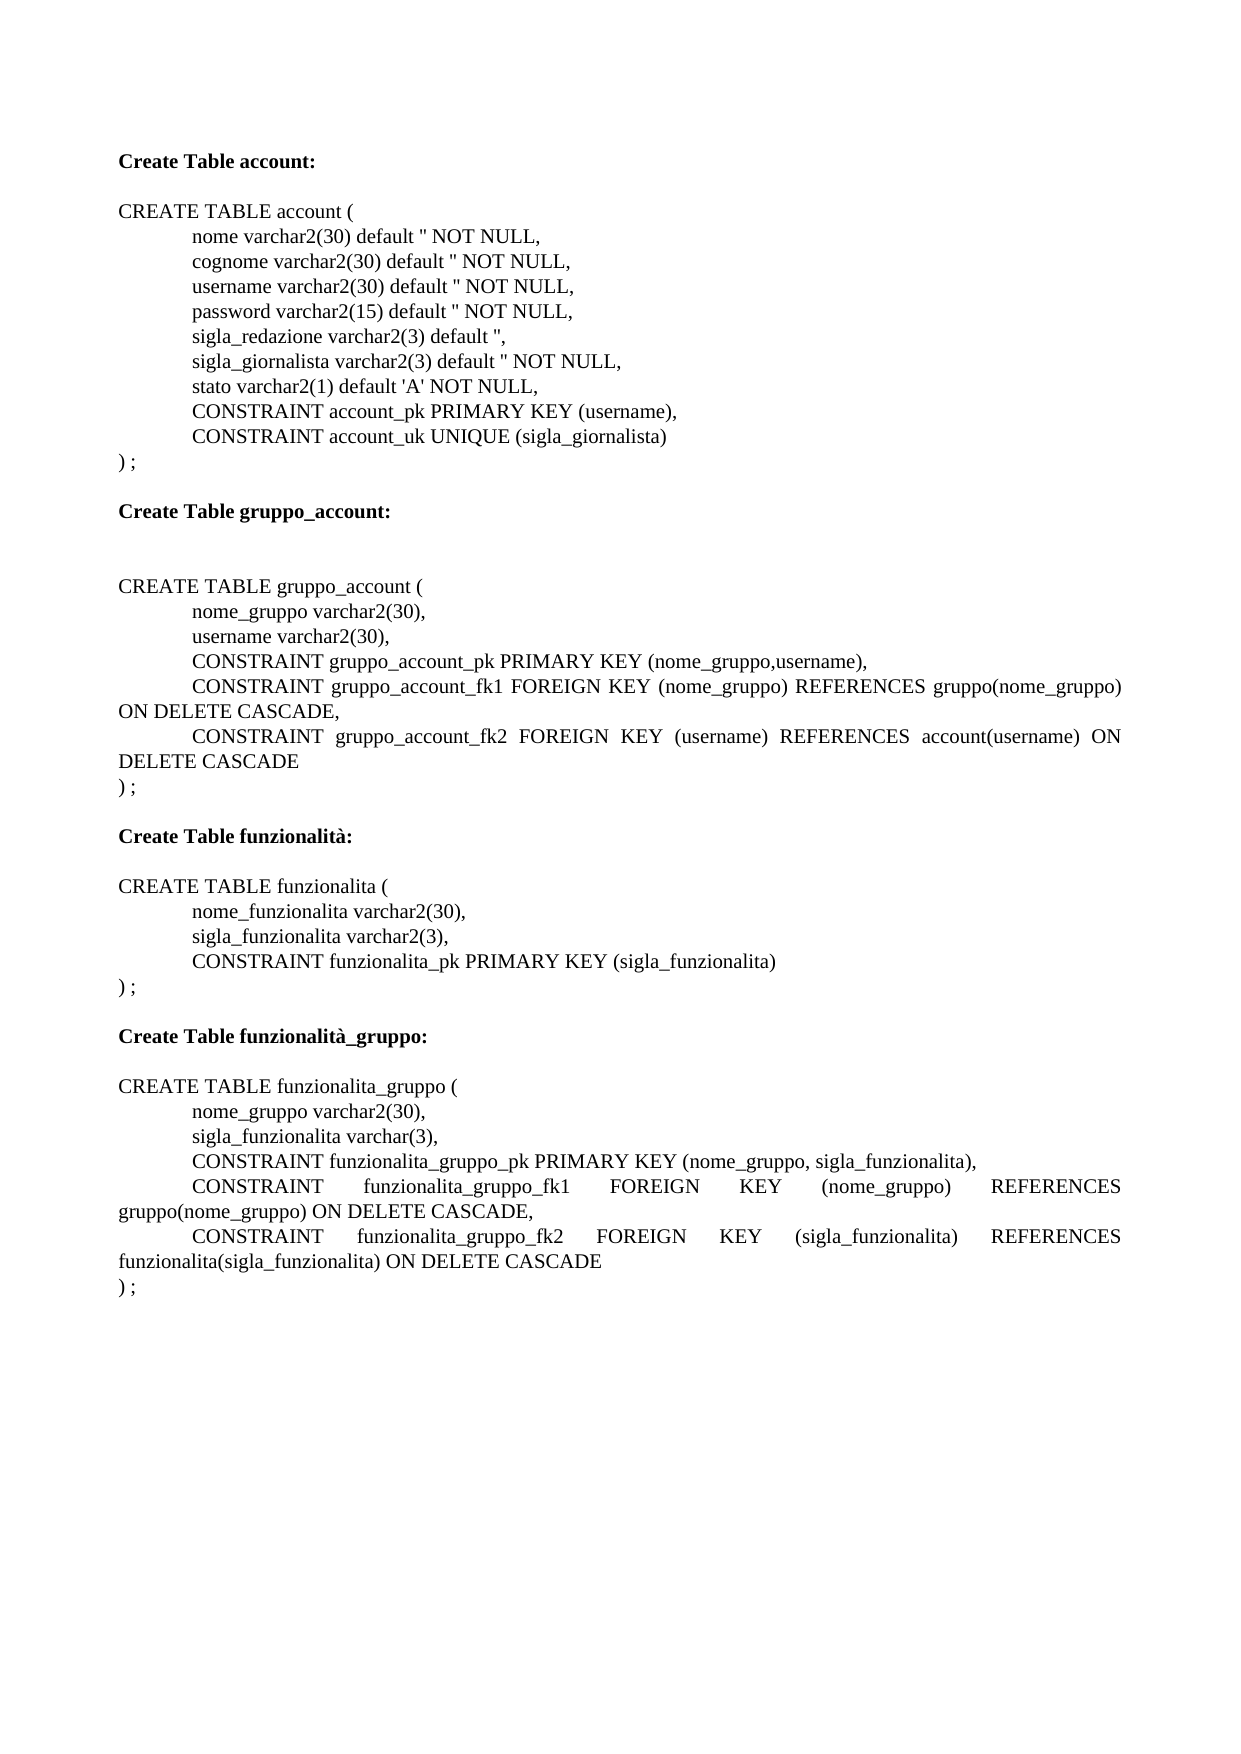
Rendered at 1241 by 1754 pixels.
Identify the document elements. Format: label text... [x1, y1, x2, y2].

text sigla_redazione varchar2(3) default '', [118, 323, 1122, 348]
text Create Table funzionalità_gruppo: [118, 1023, 1122, 1048]
text username varchar2(30) default '' NOT NULL, [118, 273, 1122, 298]
text CONSTRAINT funzionalita_gruppo_fk1 FOREIGN KEY (nome_gruppo) REFERENCES gruppo(nome_gruppo) ON DELETE CASCADE, [118, 1173, 1122, 1223]
text sigla_funzionalita varchar2(3), [118, 923, 1122, 948]
text cognome varchar2(30) default '' NOT NULL, [118, 248, 1122, 273]
text CREATE TABLE gruppo_account ( [118, 573, 1122, 598]
text nome varchar2(30) default '' NOT NULL, [118, 223, 1122, 248]
text CREATE TABLE account ( [118, 198, 1122, 223]
text nome_funzionalita varchar2(30), [118, 898, 1122, 923]
text password varchar2(15) default '' NOT NULL, [118, 298, 1122, 323]
text username varchar2(30), [118, 623, 1122, 648]
text nome_gruppo varchar2(30), [118, 598, 1122, 623]
text CONSTRAINT gruppo_account_pk PRIMARY KEY (nome_gruppo,username), [118, 648, 1122, 673]
text Create Table account: [118, 148, 1122, 173]
text sigla_funzionalita varchar(3), [118, 1123, 1122, 1148]
text CONSTRAINT gruppo_account_fk1 FOREIGN KEY (nome_gruppo) REFERENCES gruppo(nome_gruppo) ON DELETE CASCADE, [118, 673, 1122, 723]
text Create Table gruppo_account: [118, 498, 1122, 523]
text CONSTRAINT account_pk PRIMARY KEY (username), [118, 398, 1122, 423]
text CONSTRAINT gruppo_account_fk2 FOREIGN KEY (username) REFERENCES account(username) ON DELETE CASCADE [118, 723, 1122, 773]
text CREATE TABLE funzionalita_gruppo ( [118, 1073, 1122, 1098]
text CONSTRAINT account_uk UNIQUE (sigla_giornalista) [118, 423, 1122, 448]
text Create Table funzionalità: [118, 823, 1122, 848]
text CONSTRAINT funzionalita_gruppo_fk2 FOREIGN KEY (sigla_funzionalita) REFERENCES funzionalita(sigla_funzionalita) ON DELETE CASCADE [118, 1223, 1122, 1273]
text stato varchar2(1) default 'A' NOT NULL, [118, 373, 1122, 398]
text ) ; [118, 773, 1122, 798]
text sigla_giornalista varchar2(3) default '' NOT NULL, [118, 348, 1122, 373]
text nome_gruppo varchar2(30), [118, 1098, 1122, 1123]
text ) ; [118, 1273, 1122, 1298]
text CONSTRAINT funzionalita_gruppo_pk PRIMARY KEY (nome_gruppo, sigla_funzionalita), [118, 1148, 1122, 1173]
text ) ; [118, 973, 1122, 998]
text CONSTRAINT funzionalita_pk PRIMARY KEY (sigla_funzionalita) [118, 948, 1122, 973]
text ) ; [118, 448, 1122, 473]
text CREATE TABLE funzionalita ( [118, 873, 1122, 898]
